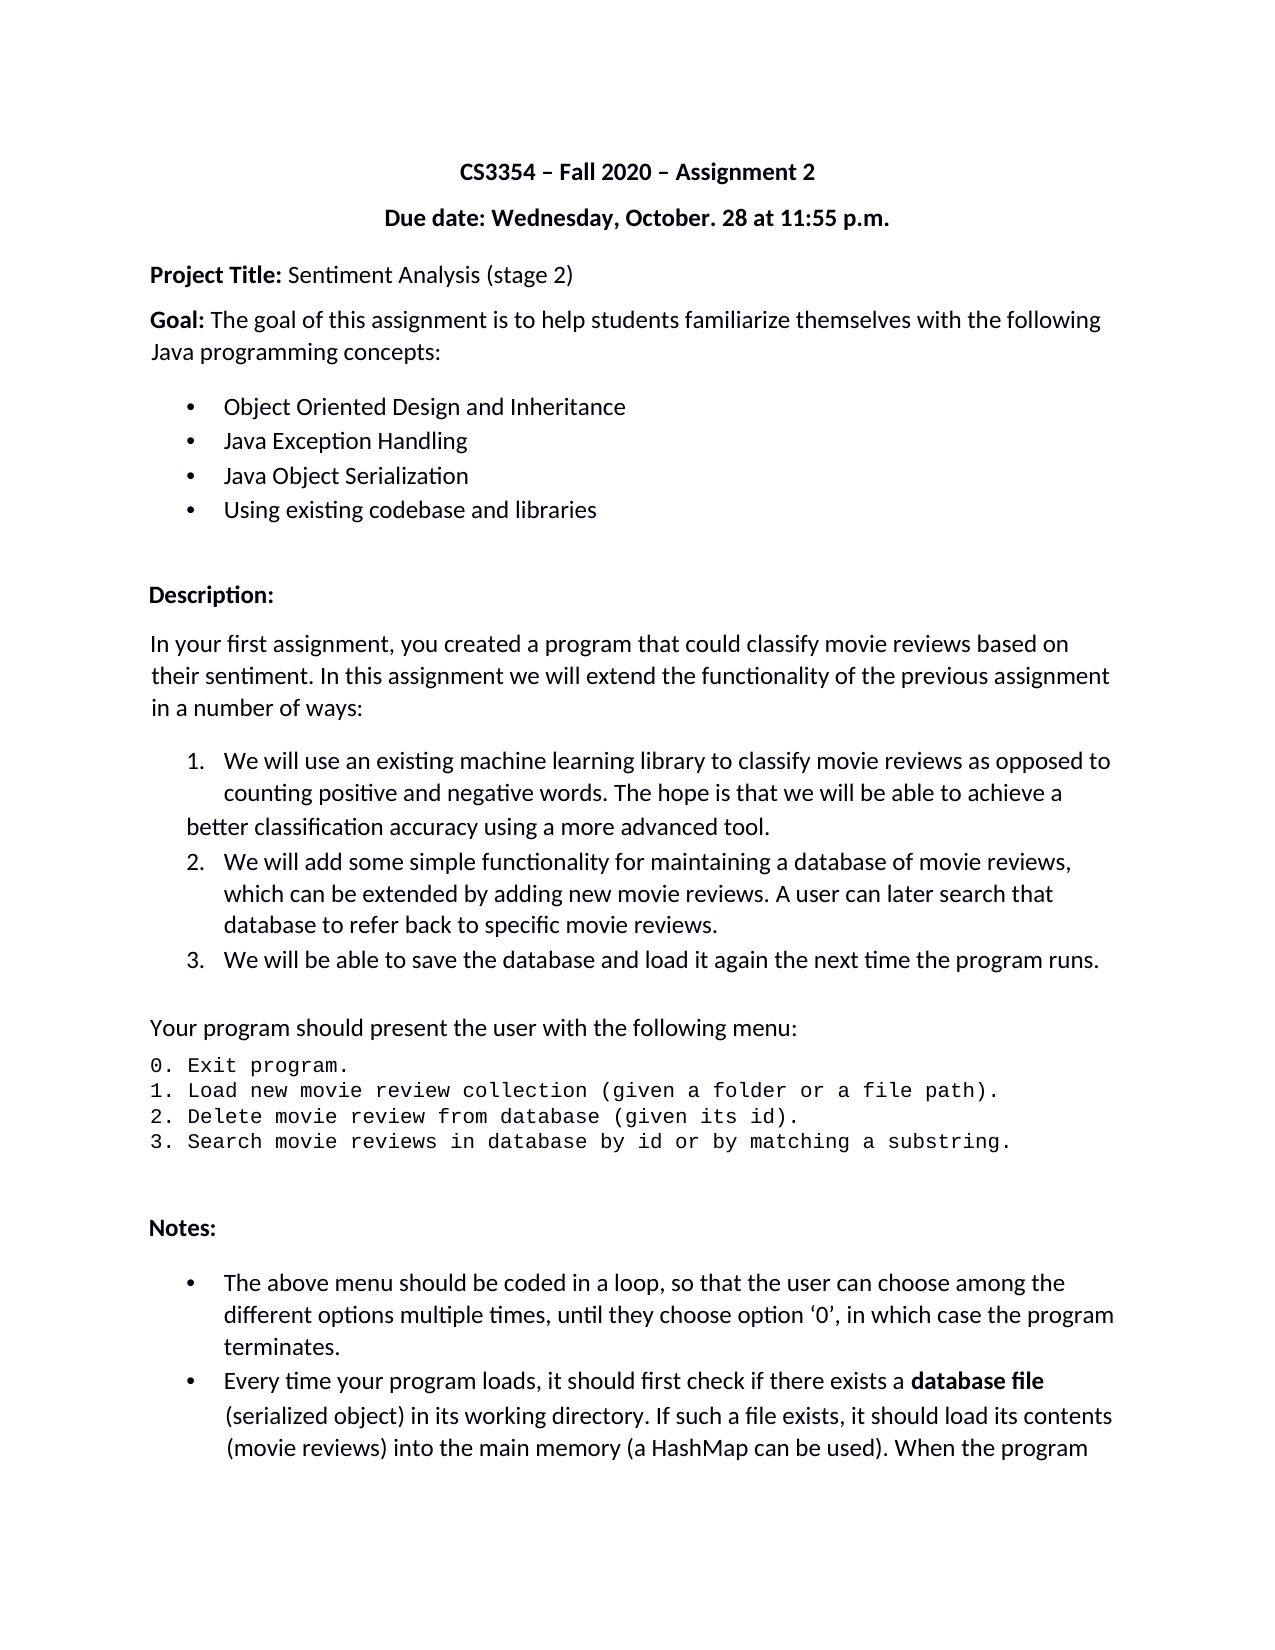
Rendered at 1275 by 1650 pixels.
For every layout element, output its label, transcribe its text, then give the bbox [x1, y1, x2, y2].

list Load new movie review collection (given a folder or a file path). [150, 1080, 1124, 1104]
list Using existing codebase and libraries [186, 495, 1123, 525]
list Search movie reviews in database by id or by matching a substring. [150, 1131, 1124, 1155]
text Notes: [148, 1212, 1124, 1243]
text Goal: The goal of this assignment is to help students familiarize themselves with the following Java programming concepts: [150, 304, 1123, 367]
list Java Object Serialization [186, 460, 1123, 491]
list Delete movie review from database (given its id). [150, 1106, 1124, 1129]
list The above menu should be coded in a loop, so that the user can choose among the different options multiple times, until they choose option ‘0’, in which case the program terminates. [186, 1267, 1123, 1361]
text Project Title: Sentiment Analysis (stage 2) [150, 259, 1123, 290]
text Your program should present the user with the following menu: [150, 1012, 1123, 1042]
text CS3354 – Fall 2020 – Assignment 2 [151, 156, 1124, 187]
list We will use an existing machine learning library to classify movie reviews as opposed to counting positive and negative words. The hope is that we will be able to achieve a [186, 745, 1123, 807]
list Java Exception Handling [186, 425, 1123, 456]
text Description: [148, 579, 1124, 609]
text In your first assignment, you created a program that could classify movie reviews based on their sentiment. In this assignment we will extend the functionality of the previous assignment in a number of ways: [150, 628, 1123, 722]
list We will be able to save the database and load it again the next time the program runs. [186, 944, 1123, 975]
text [225, 1400, 1123, 1462]
list We will add some simple functionality for maintaining a database of movie reviews, which can be extended by adding new movie reviews. A user can later search that database to refer back to specific movie reviews. [186, 846, 1123, 940]
list Every time your program loads, it should first check if there exists a database file [186, 1365, 1123, 1396]
list Exit program. [150, 1055, 1124, 1078]
text better classification accuracy using a more advanced tool. [186, 811, 1123, 842]
text Due date: Wednesday, October. 28 at 11:55 p.m. [151, 202, 1124, 232]
list Object Oriented Design and Inheritance [186, 391, 1123, 421]
